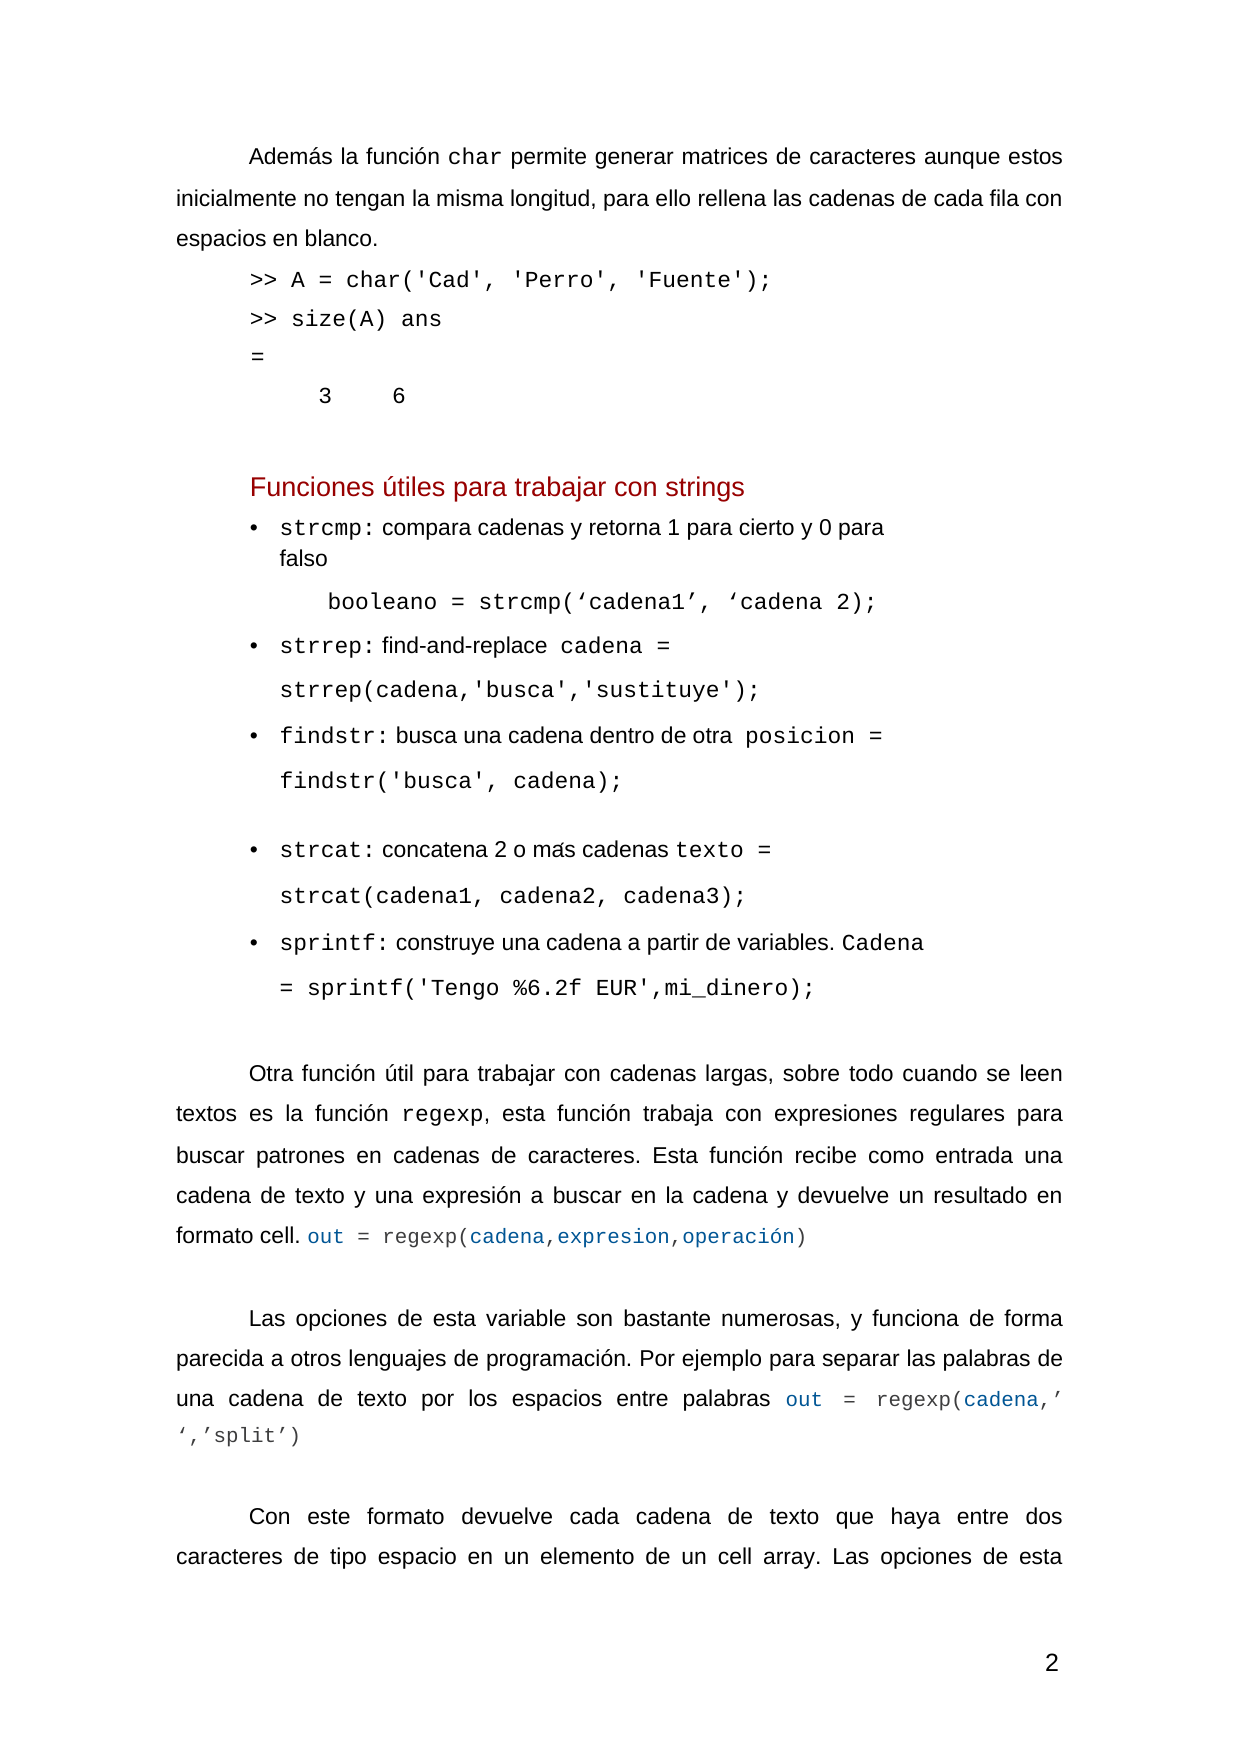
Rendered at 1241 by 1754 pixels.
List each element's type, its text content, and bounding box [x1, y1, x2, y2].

text >> A = char('Cad', 'Perro', 'Fuente'); [249, 268, 1096, 294]
text Además la función char permite generar matrices de caracteres aunque estos inicialmente no tengan la misma longitud, para ello rellena las cadenas de cada fila con espacios en blanco. [176, 143, 1063, 252]
text booleano = strcmp(‘cadena1’, ‘cadena 2); [327, 591, 1096, 616]
list strcat: concatena 2 o más cadenas texto = strcat(cadena1, cadena2, cadena3); [249, 825, 937, 910]
text Otra función útil para trabajar con cadenas largas, sobre todo cuando se leen textos es la función regexp, esta función trabaja con expresiones regulares para buscar patrones en cadenas de caracteres. Esta función recibe como entrada una cadena de texto y una expresión a buscar en la cadena y devuelve un resultado en formato cell. out = regexp(cadena,expresion,operación) [176, 1060, 1063, 1251]
subtitle Funciones útiles para trabajar con strings [249, 471, 1058, 502]
list sprintf: construye una cadena a partir de variables. Cadena = sprintf('Tengo %6.2f EUR',mi_dinero); [249, 929, 937, 1002]
list findstr: busca una cadena dentro de otra posicion = findstr('busca', cadena); [249, 722, 937, 796]
text Las opciones de esta variable son bastante numerosas, y funciona de forma parecida a otros lenguajes de programación. Por ejemplo para separar las palabras de una cadena de texto por los espacios entre palabras out = regexp(cadena,’ ‘,’split’) [176, 1305, 1063, 1449]
text >> size(A) ans = [249, 307, 444, 372]
text 3 6 [177, 384, 1096, 410]
list strrep: find-and-replace cadena = strrep(cadena,'busca','sustituye'); [249, 632, 937, 704]
list strcmp: compara cadenas y retorna 1 para cierto y 0 para falso [249, 514, 937, 571]
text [176, 1503, 1063, 1569]
